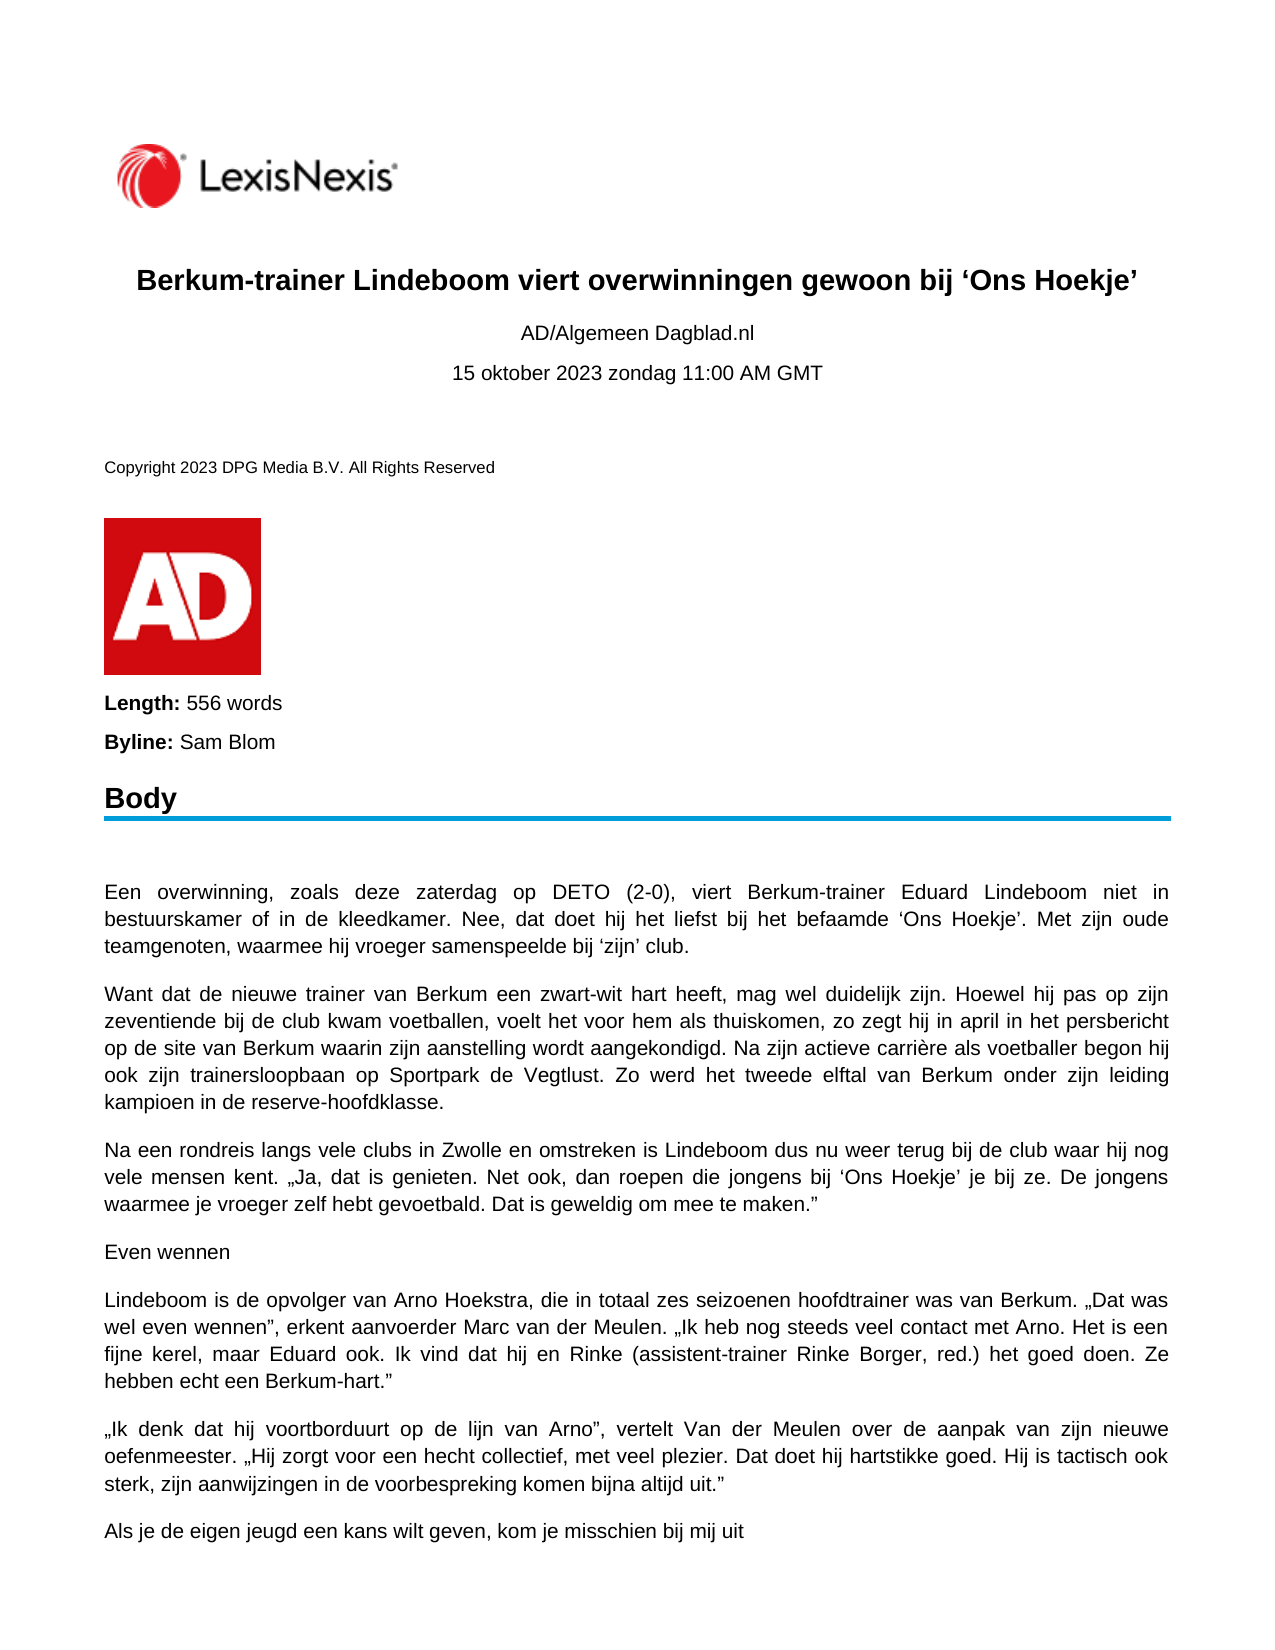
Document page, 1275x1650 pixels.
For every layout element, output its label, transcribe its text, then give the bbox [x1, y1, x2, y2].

text AD/Algemeen Dagblad.nl [104, 318, 1171, 345]
text Als je de eigen jeugd een kans wilt geven, kom je misschien bij mij uit [104, 1516, 1171, 1543]
text Body [104, 779, 1171, 814]
text Lindeboom is de opvolger van Arno Hoekstra, die in totaal zes seizoenen hoofdtrainer was van Berkum. „Dat was wel even wennen”, erkent aanvoerder Marc van der Meulen. „Ik heb nog steeds veel contact met Arno. Het is een fijne kerel, maar Eduard ook. Ik vind dat hij en Rinke (assistent-trainer Rinke Borger, red.) het goed doen. Ze hebben echt een Berkum-hart.” [104, 1285, 1171, 1393]
text „Ik denk dat hij voortborduurt op de lijn van Arno”, vertelt Van der Meulen over de aanpak van zijn nieuwe oefenmeester. „Hij zorgt voor een hecht collectief, met veel plezier. Dat doet hij hartstikke goed. Hij is tactisch ook sterk, zijn aanwijzingen in de voorbespreking komen bijna altijd uit.” [104, 1414, 1171, 1495]
text Want dat de nieuwe trainer van Berkum een zwart-wit hart heeft, mag wel duidelijk zijn. Hoewel hij pas op zijn zeventiende bij de club kwam voetballen, voelt het voor hem als thuiskomen, zo zegt hij in april in het persbericht op de site van Berkum waarin zijn aanstelling wordt aangekondigd. Na zijn actieve carrière als voetballer begon hij ook zijn trainersloopbaan op Sportpark de Vegtlust. Zo werd het tweede elftal van Berkum onder zijn leiding kampioen in de reserve-hoofdklasse. [104, 979, 1171, 1114]
text Length: 556 words [104, 687, 1171, 714]
text Copyright 2023 DPG Media B.V. All Rights Reserved [104, 426, 1171, 477]
subtitle Berkum-trainer Lindeboom viert overwinningen gewoon bij ‘Ons Hoekje’ [104, 261, 1171, 297]
text Byline: Sam Blom [104, 727, 1171, 754]
text Een overwinning, zoals deze zaterdag op DETO (2-0), viert Berkum-trainer Eduard Lindeboom niet in bestuurskamer of in de kleedkamer. Nee, dat doet hij het liefst bij het befaamde ‘Ons Hoekje’. Met zijn oude teamgenoten, waarmee hij vroeger samenspeelde bij ‘zijn’ club. [104, 877, 1171, 958]
picture [104, 144, 412, 208]
text Even wennen [104, 1237, 1171, 1264]
text Na een rondreis langs vele clubs in Zwolle en omstreken is Lindeboom dus nu weer terug bij de club waar hij nog vele mensen kent. „Ja, dat is genieten. Net ook, dan roepen die jongens bij ‘Ons Hoekje’ je bij ze. De jongens waarmee je vroeger zelf hebt gevoetbald. Dat is geweldig om mee te maken.” [104, 1135, 1171, 1216]
picture [104, 518, 261, 675]
text 15 oktober 2023 zondag 11:00 AM GMT [104, 357, 1171, 384]
